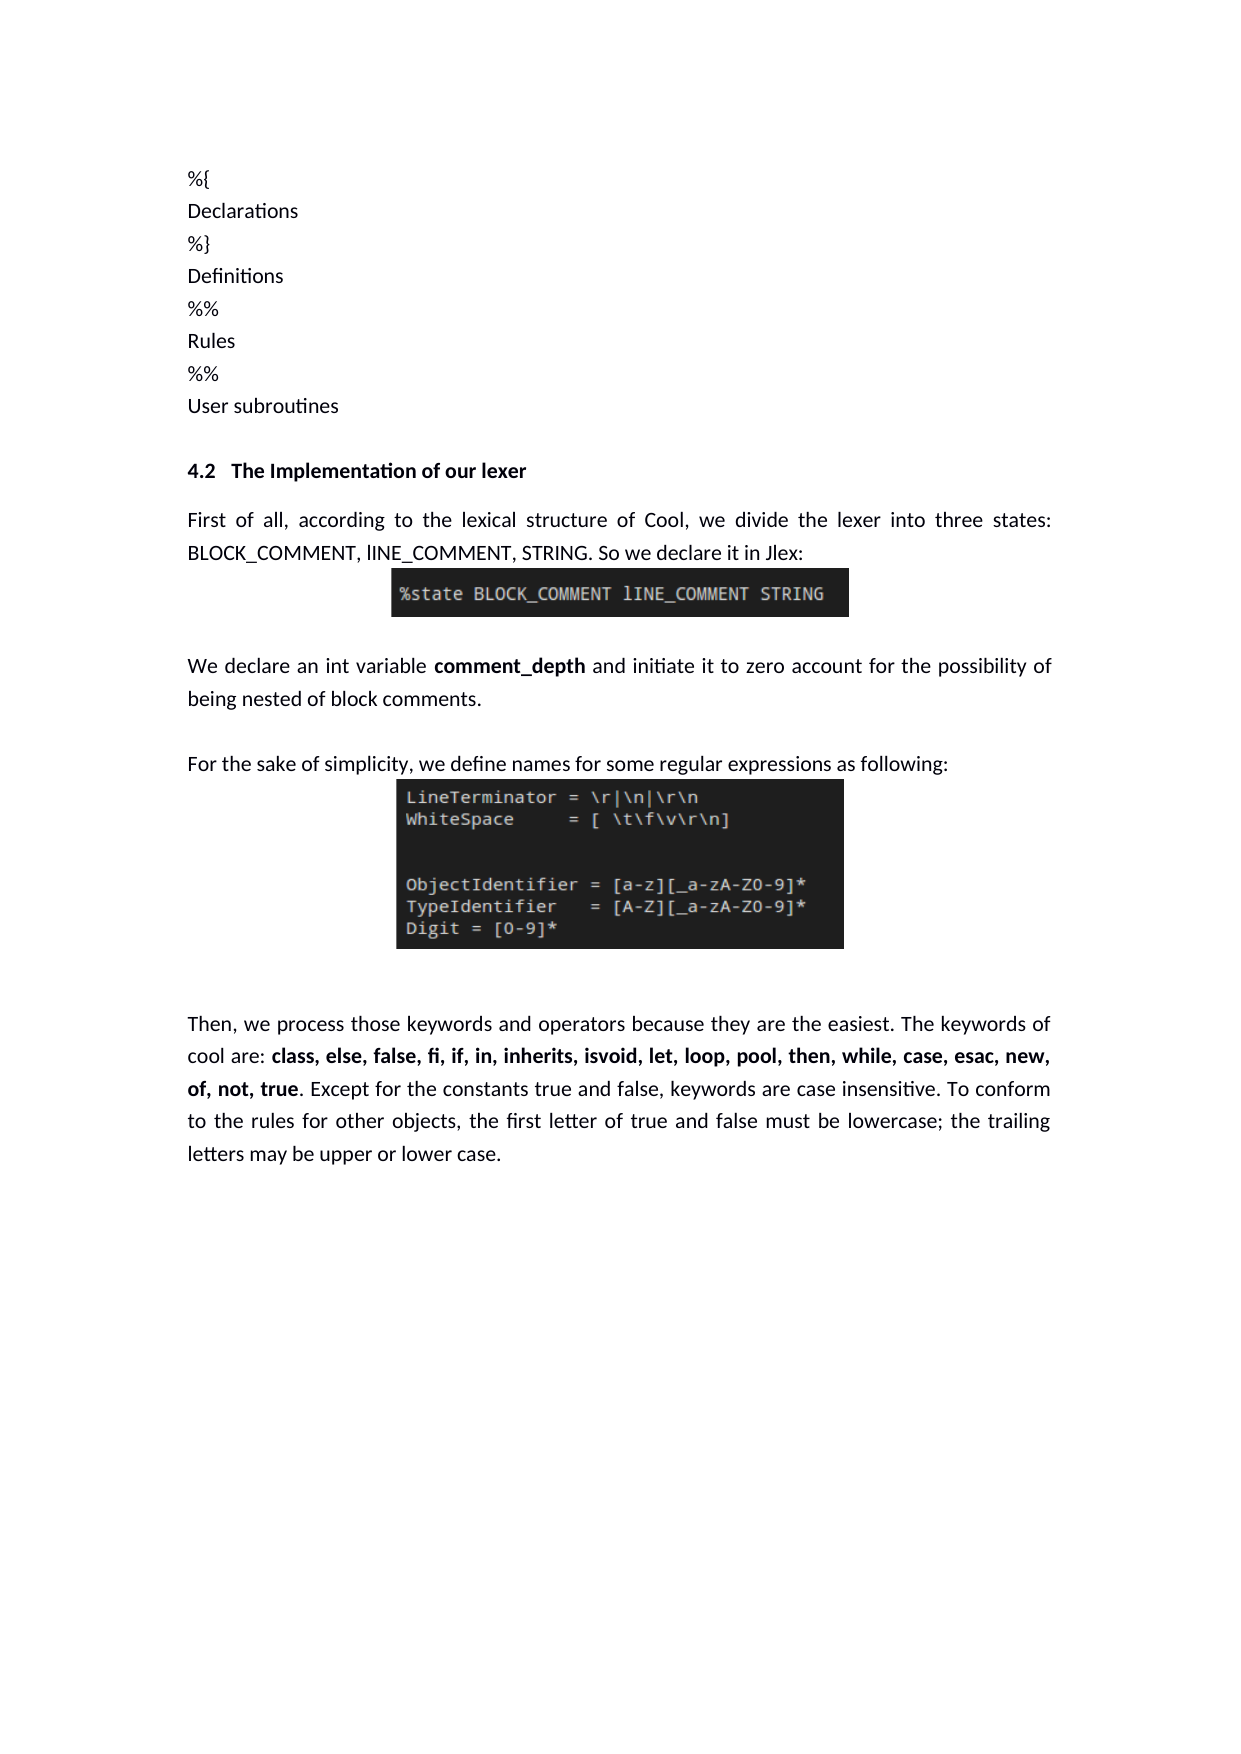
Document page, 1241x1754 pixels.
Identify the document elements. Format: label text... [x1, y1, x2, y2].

list %{ [187, 162, 1053, 194]
list %% [187, 292, 1053, 324]
picture [391, 568, 849, 617]
list We declare an int variable comment_depth and initiate it to zero account for the possibility of being nested of block comments. [187, 649, 1053, 714]
list User subroutines [187, 389, 1053, 422]
list %} [187, 227, 1053, 259]
list Definitions [187, 259, 1053, 292]
list 4.2 The Implementation of our lexer [187, 454, 1053, 487]
list Declarations [187, 194, 1053, 227]
list First of all, according to the lexical structure of Cool, we divide the lexer into three states: BLOCK_COMMENT, lINE_COMMENT, STRING. So we declare it in Jlex: [187, 503, 1053, 568]
list Rules [187, 324, 1053, 357]
list Then, we process those keywords and operators because they are the easiest. The keywords of cool are: class, else, false, fi, if, in, inherits, isvoid, let, loop, pool, then, while, case, esac, new, of, not, true. Except for the constants true and false, keywords are case insensitive. To conform to the rules for other objects, the first letter of true and false must be lowercase; the trailing letters may be upper or lower case. [187, 1007, 1053, 1169]
list %% [187, 357, 1053, 389]
picture [396, 779, 844, 949]
list For the sake of simplicity, we define names for some regular expressions as following: [187, 747, 1053, 779]
